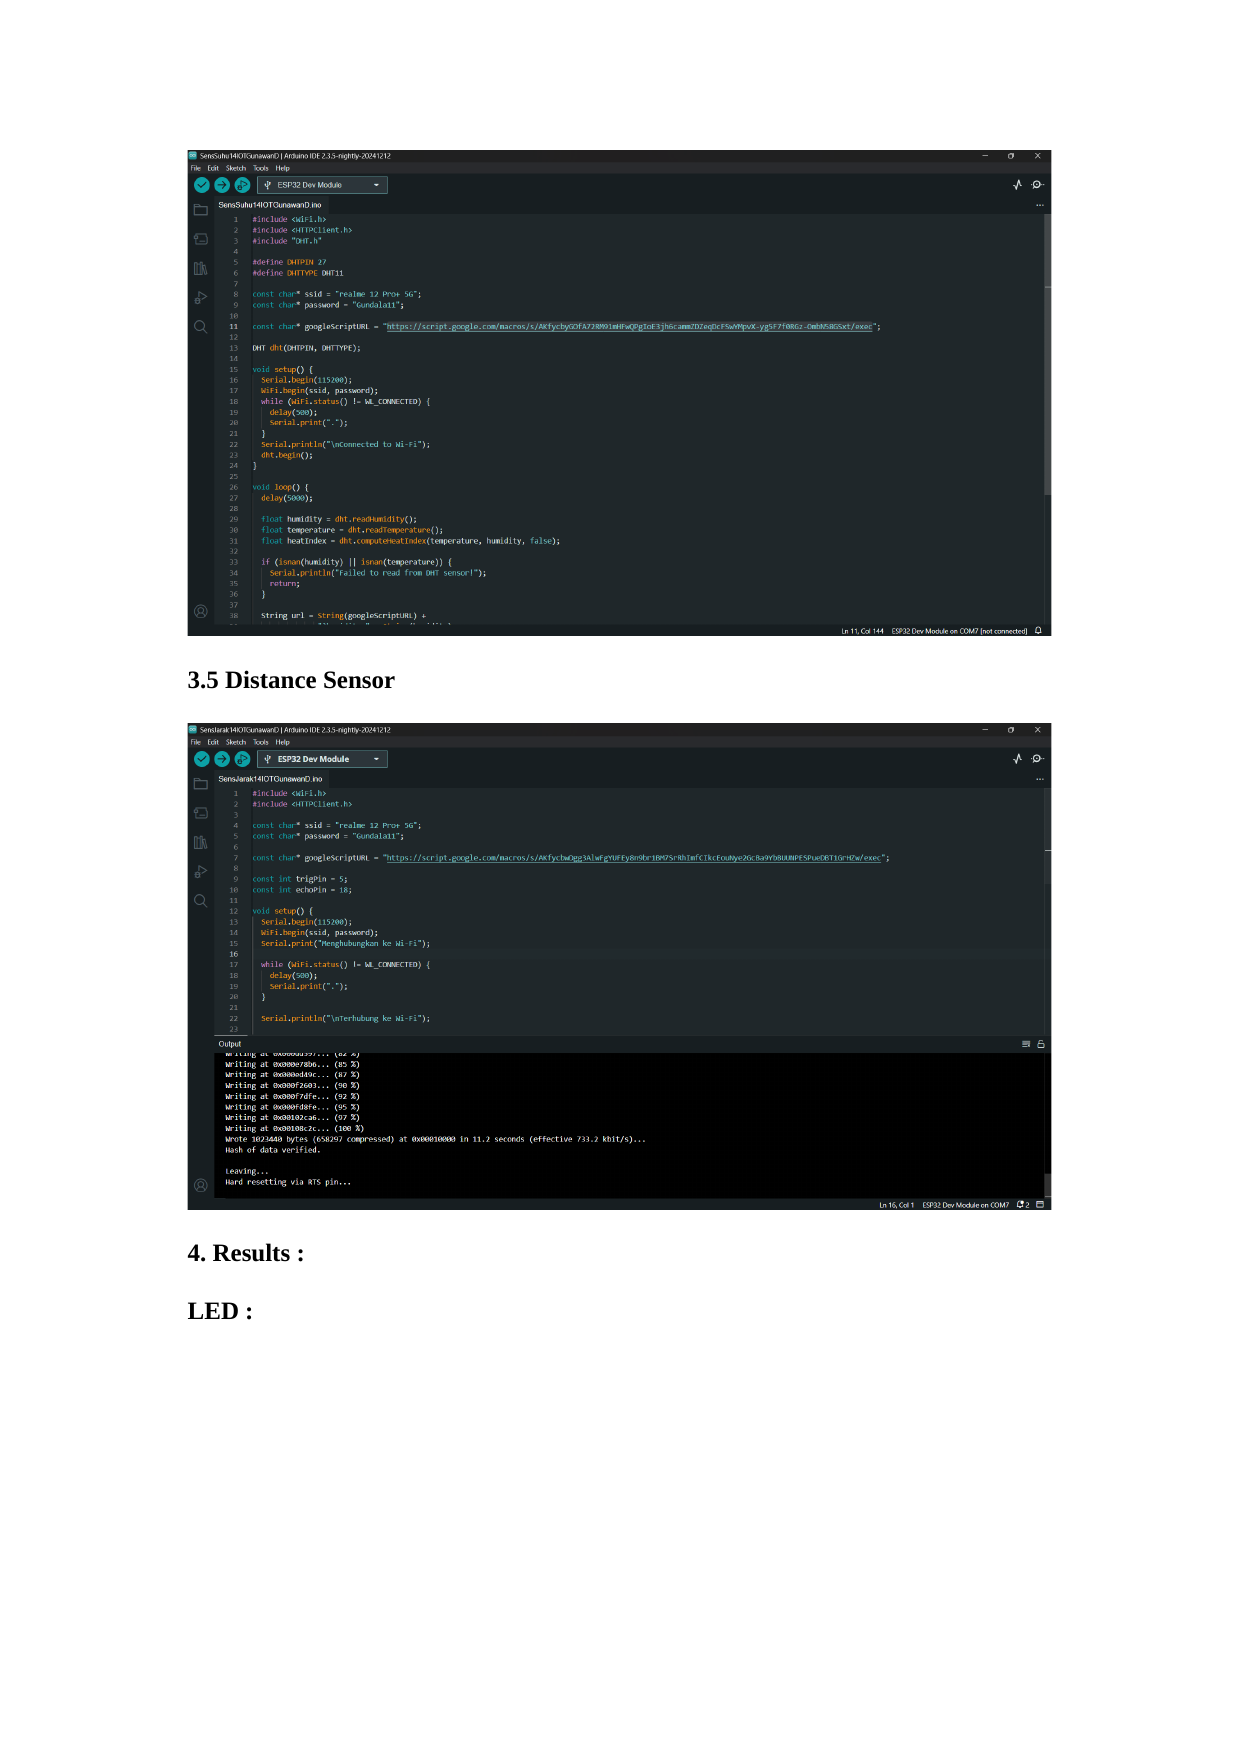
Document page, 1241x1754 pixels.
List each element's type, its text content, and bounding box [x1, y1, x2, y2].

text 3.5 Distance Sensor [187, 665, 1053, 694]
list Results : LED : [187, 1238, 1053, 1324]
picture [187, 723, 1052, 1210]
picture [187, 150, 1052, 636]
